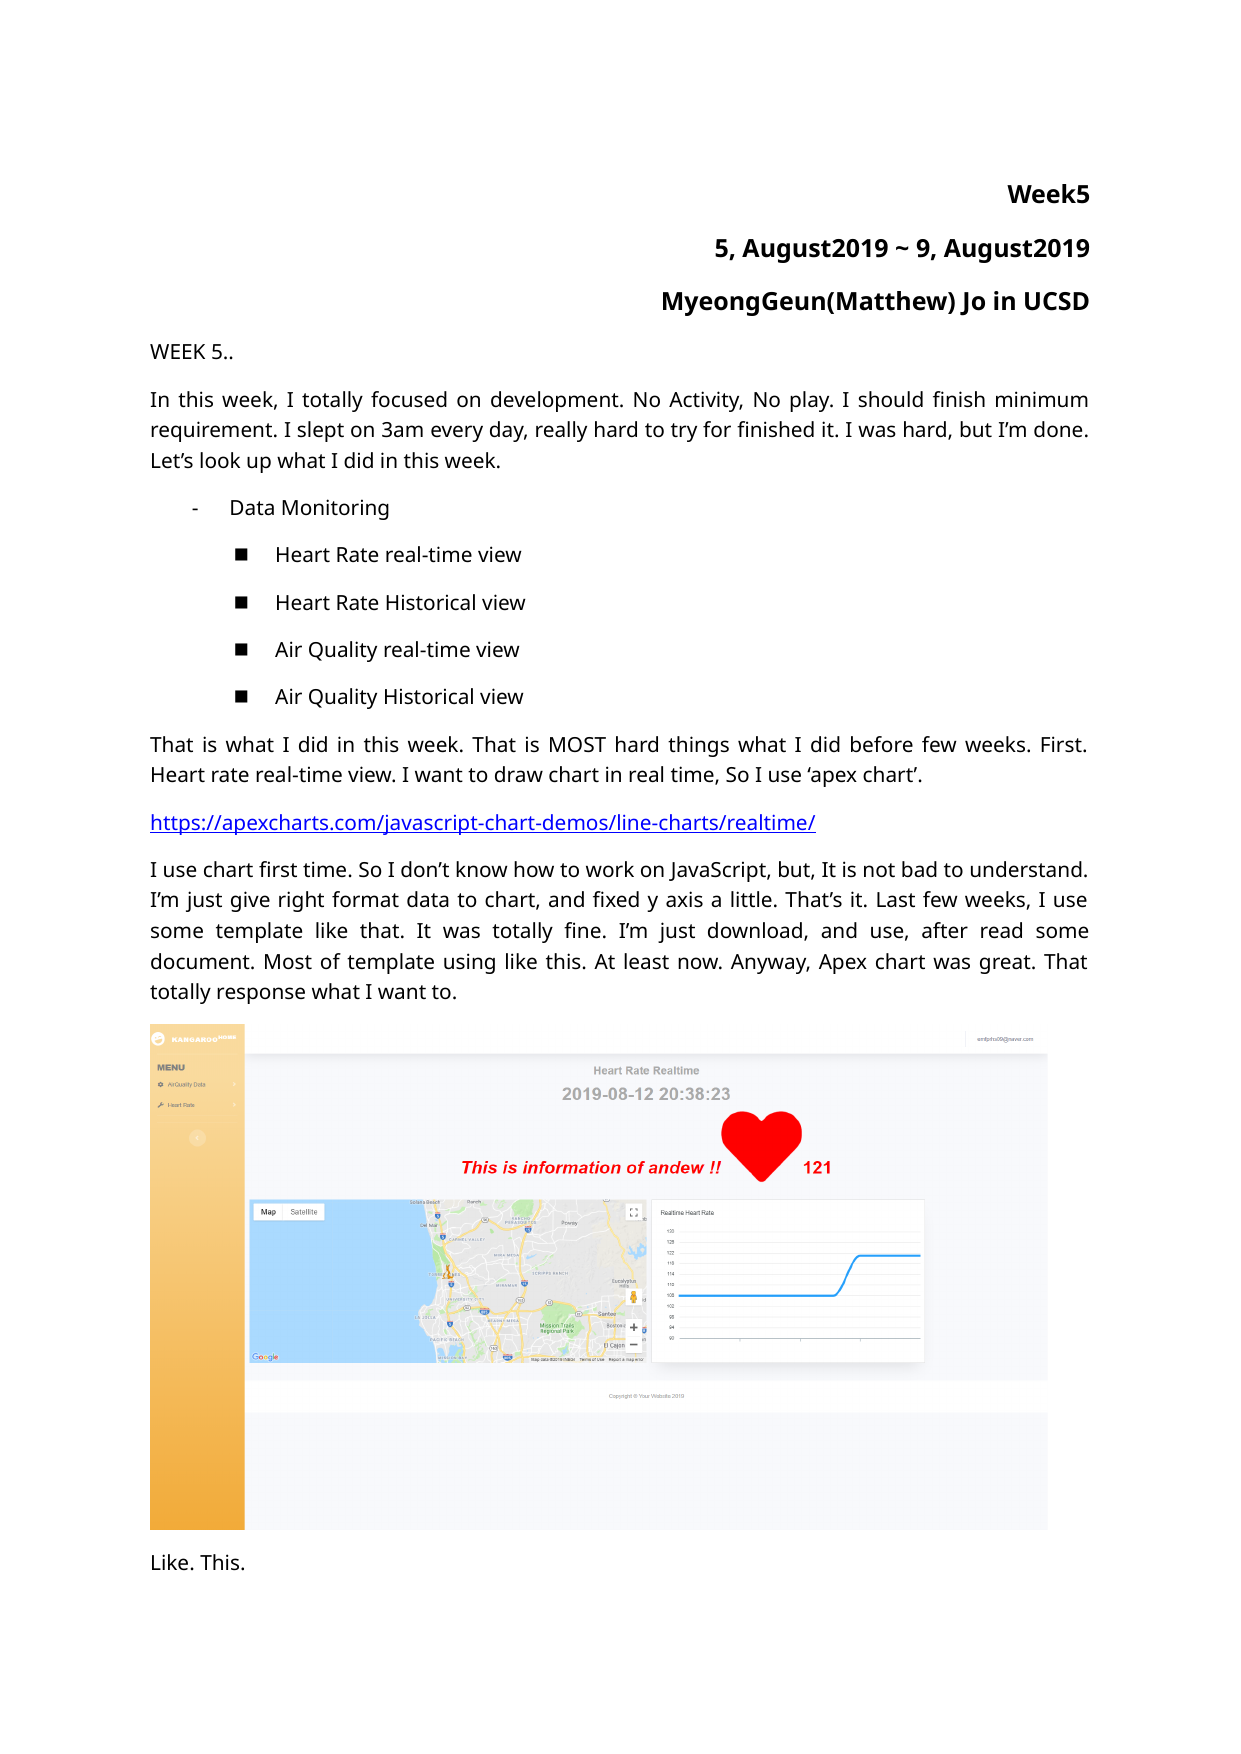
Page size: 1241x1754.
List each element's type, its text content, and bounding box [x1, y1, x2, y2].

text MyeongGeun(Matthew) Jo in UCSD [150, 284, 1090, 318]
list Air Quality real-time view [233, 635, 1090, 664]
text Like. This. [150, 1548, 1090, 1577]
text That is what I did in this week. That is MOST hard things what I did before few weeks. First. Heart rate real-time view. I want to draw chart in real time, So I use ‘apex chart’. [150, 730, 1090, 789]
text In this week, I totally focused on development. No Activity, No play. I should finish minimum requirement. I slept on 3am every day, really hard to try for finished it. I was hard, but I’m done. Let’s look up what I did in this week. [150, 385, 1090, 474]
text Week5 [150, 177, 1090, 211]
list Data Monitoring [192, 493, 1090, 522]
text 5, August2019 ~ 9, August2019 [150, 231, 1090, 265]
list Heart Rate Historical view [233, 588, 1090, 616]
text I use chart first time. So I don’t know how to work on JavaScript, but, It is not bad to understand. I’m just give right format data to chart, and fixed y axis a little. That’s it. Last few weeks, I use some template like that. It was totally fine. I’m just download, and use, after read some document. Most of template using like this. At least now. Anyway, Apex chart was great. That totally response what I want to. [150, 855, 1090, 1006]
text https://apexcharts.com/javascript-chart-demos/line-charts/realtime/ [150, 808, 1090, 836]
list Heart Rate real-time view [233, 541, 1090, 569]
list Air Quality Historical view [233, 682, 1090, 711]
picture [150, 1024, 1048, 1530]
text WEEK 5.. [150, 337, 1090, 366]
